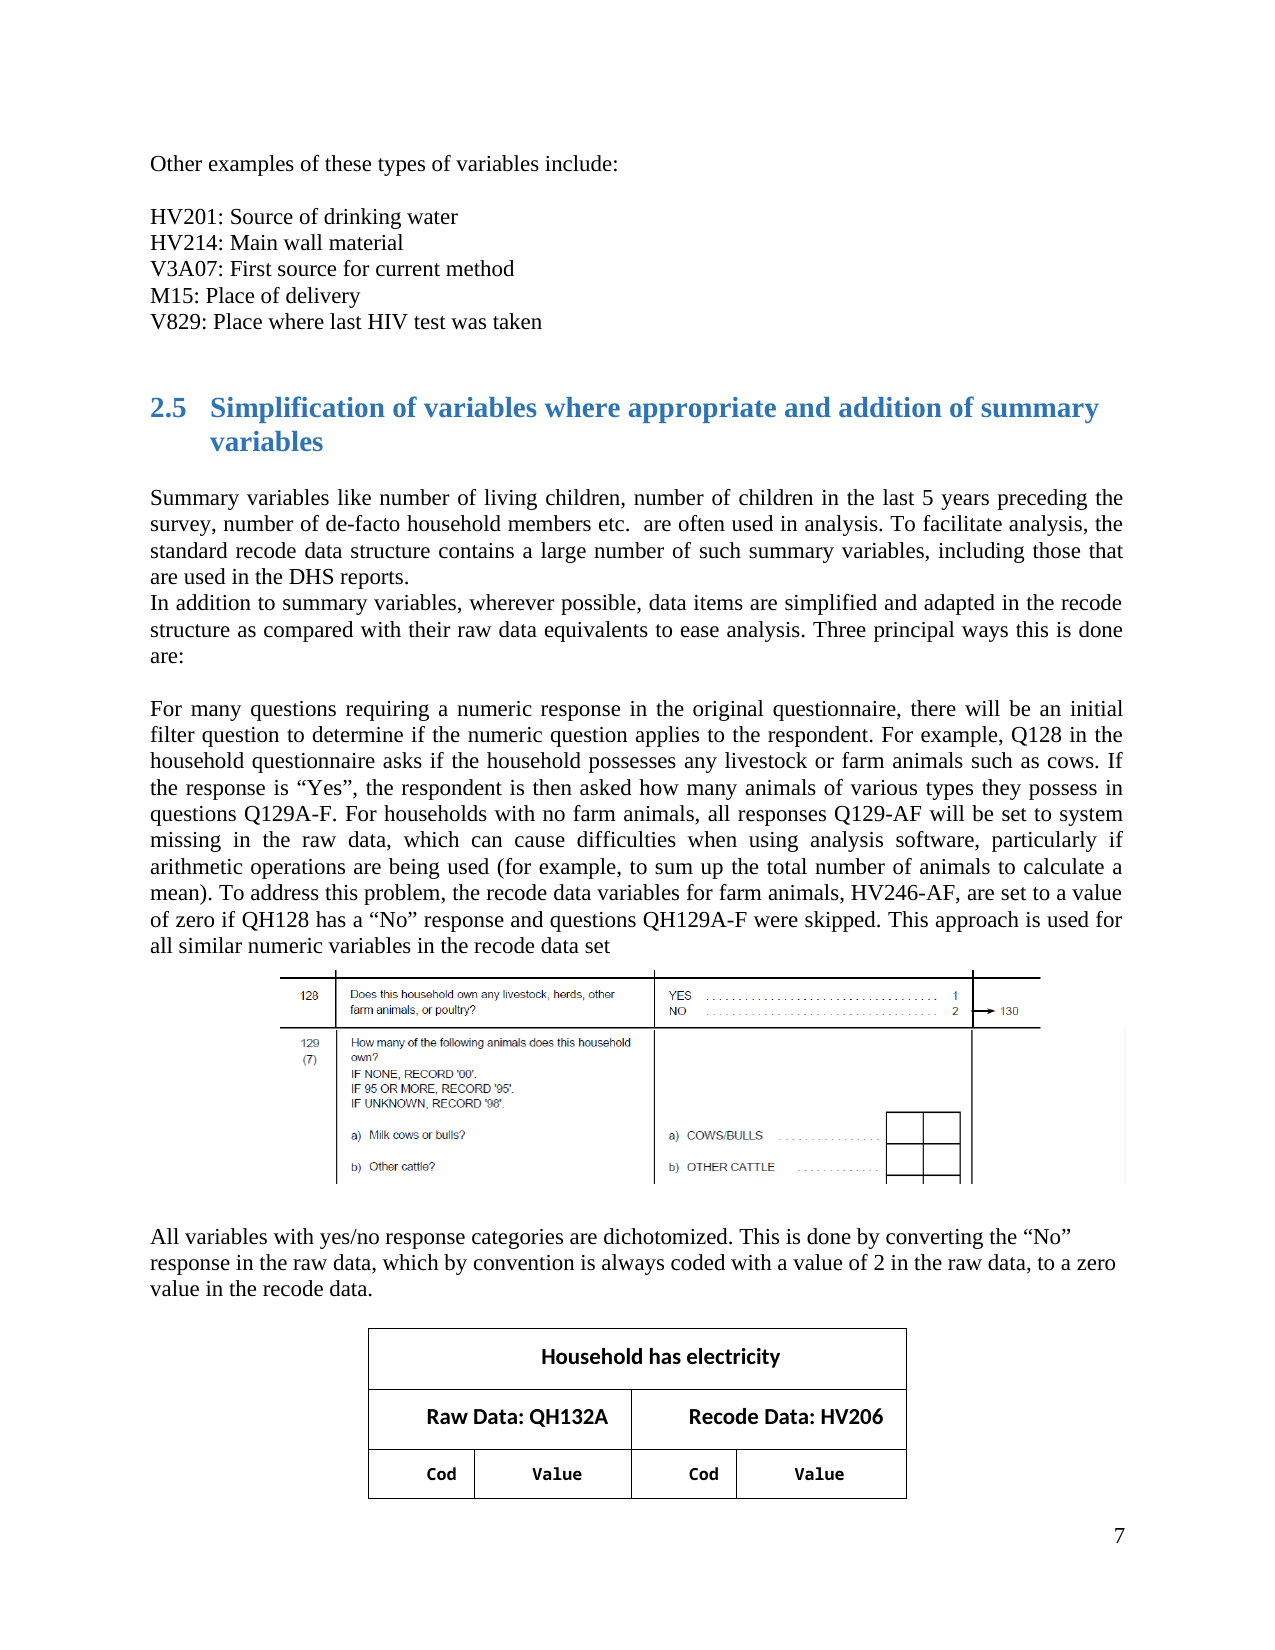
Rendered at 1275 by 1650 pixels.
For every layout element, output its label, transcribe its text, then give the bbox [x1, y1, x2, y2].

table_cell Code [369, 1450, 474, 1498]
table_cell Value [737, 1450, 906, 1498]
table_cell Value [475, 1450, 631, 1498]
table_cell Code [632, 1450, 736, 1498]
picture [150, 970, 1125, 1184]
text For many questions requiring a numeric response in the original questionnaire, there will be an initial filter question to determine if the numeric question applies to the respondent. For example, Q128 in the household questionnaire asks if the household possesses any livestock or farm animals such as cows. If the response is “Yes”, the respondent is then asked how many animals of various types they possess in questions Q129A-F. For households with no farm animals, all responses Q129-AF will be set to system missing in the raw data, which can cause difficulties when using analysis software, particularly if arithmetic operations are being used (for example, to sum up the total number of animals to calculate a mean). To address this problem, the recode data variables for farm animals, HV246-AF, are set to a value of zero if QH128 has a “No” response and questions QH129A-F were skipped. This approach is used for all similar numeric variables in the recode data set [150, 695, 1125, 958]
text All variables with yes/no response categories are dichotomized. This is done by converting the “No” response in the raw data, which by convention is always coded with a value of 2 in the raw data, to a zero value in the recode data. [150, 1223, 1125, 1302]
table_cell Recode Data: HV206 [632, 1390, 906, 1449]
text HV201: Source of drinking water [150, 203, 1125, 229]
table_header Household has electricity [369, 1329, 906, 1388]
text Summary variables like number of living children, number of children in the last 5 years preceding the survey, number of de-facto household members etc. are often used in analysis. To facilitate analysis, the standard recode data structure contains a large number of such summary variables, including those that are used in the DHS reports. [150, 484, 1125, 589]
text HV214: Main wall material [150, 229, 1125, 255]
text Other examples of these types of variables include: [150, 150, 1125, 176]
text V829: Place where last HIV test was taken [150, 308, 1125, 334]
text M15: Place of delivery [150, 282, 1125, 308]
table_cell Raw Data: QH132A [369, 1390, 631, 1449]
subtitle Simplification of variables where appropriate and addition of summary variables [150, 391, 1125, 458]
text V3A07: First source for current method [150, 255, 1125, 282]
text In addition to summary variables, wherever possible, data items are simplified and adapted in the recode structure as compared with their raw data equivalents to ease analysis. Three principal ways this is done are: [150, 589, 1125, 668]
